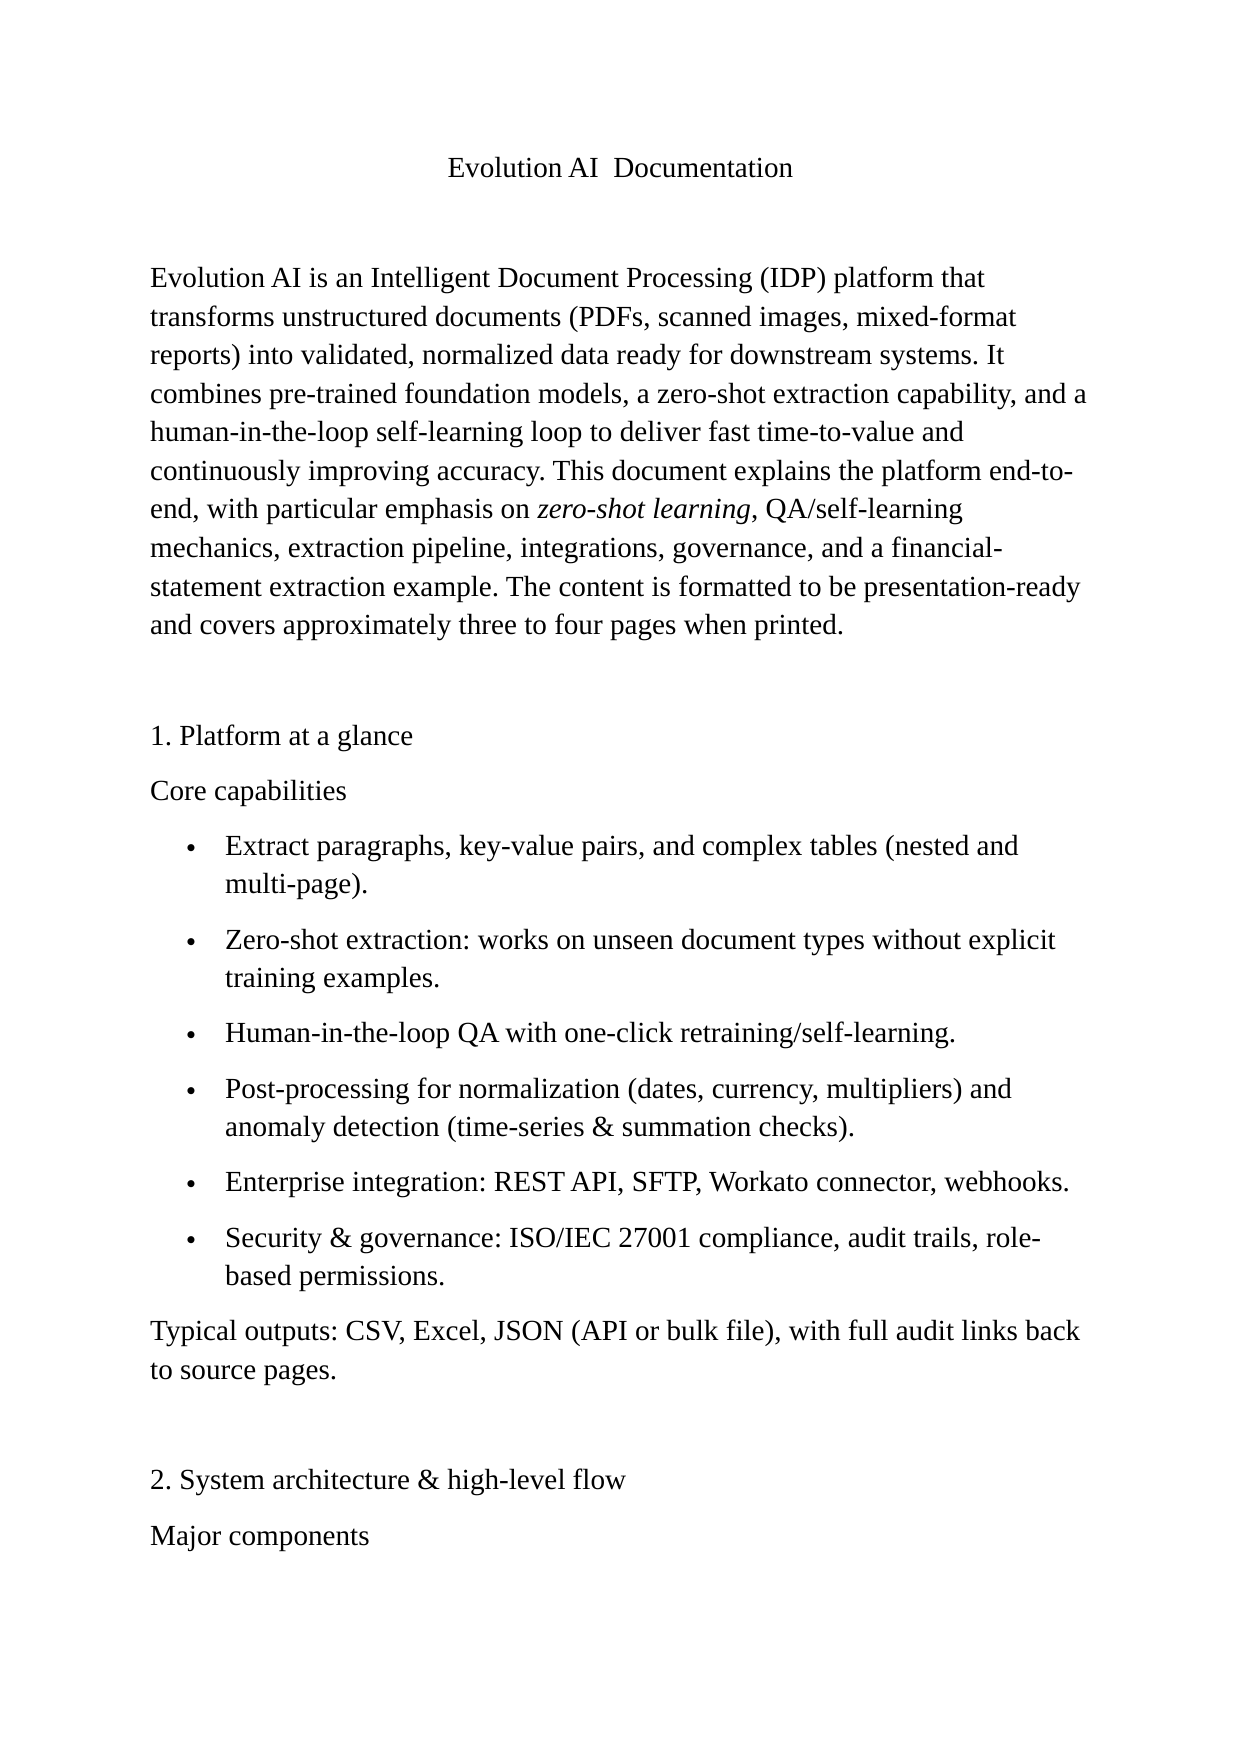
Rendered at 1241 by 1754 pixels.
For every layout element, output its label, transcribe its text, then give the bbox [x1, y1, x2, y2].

list Post-processing for normalization (dates, currency, multipliers) and anomaly detection (time-series & summation checks). [187, 1071, 1090, 1143]
text Evolution AI is an Intelligent Document Processing (IDP) platform that transforms unstructured documents (PDFs, scanned images, mixed-format reports) into validated, normalized data ready for downstream systems. It combines pre-trained foundation models, a zero-shot extraction capability, and a human-in-the-loop self-learning loop to deliver fast time-to-value and continuously improving accuracy. This document explains the platform end-to-end, with particular emphasis on zero-shot learning, QA/self-learning mechanics, extraction pipeline, integrations, governance, and a financial-statement extraction example. The content is formatted to be presentation-ready and covers approximately three to four pages when printed. [150, 260, 1090, 641]
list Enterprise integration: REST API, SFTP, Workato connector, webhooks. [187, 1164, 1090, 1198]
text Major components [150, 1518, 1090, 1551]
text 2. System architecture & high-level flow [150, 1462, 1090, 1496]
text 1. Platform at a glance [150, 718, 1090, 751]
list Human-in-the-loop QA with one-click retraining/self-learning. [187, 1016, 1090, 1049]
text Core capabilities [150, 773, 1090, 806]
list Security & governance: ISO/IEC 27001 compliance, audit trails, role-based permissions. [187, 1220, 1090, 1292]
text Typical outputs: CSV, Excel, JSON (API or bulk file), with full audit links back to source pages. [150, 1313, 1090, 1386]
text Evolution AI Documentation [150, 150, 1090, 183]
list Zero-shot extraction: works on unseen document types without explicit training examples. [187, 922, 1090, 994]
list Extract paragraphs, key-value pairs, and complex tables (nested and multi-page). [187, 828, 1090, 900]
